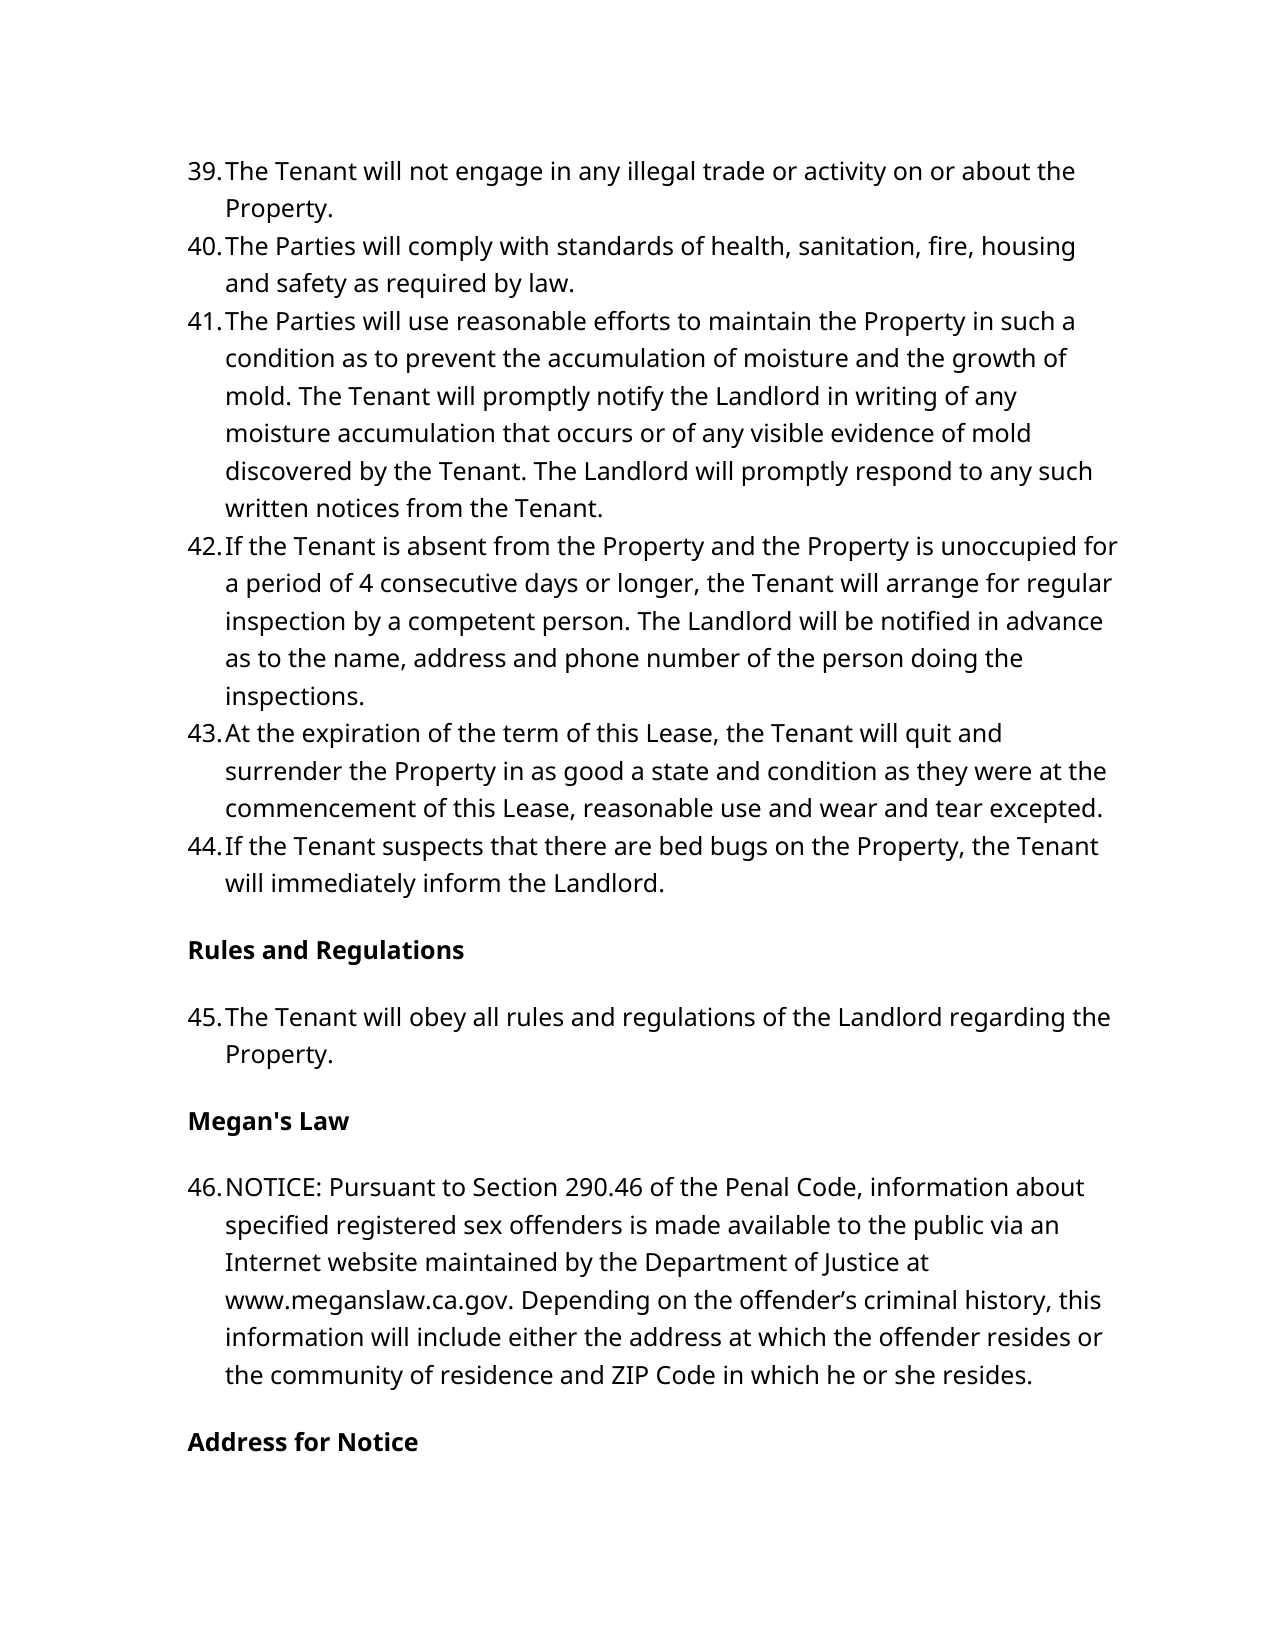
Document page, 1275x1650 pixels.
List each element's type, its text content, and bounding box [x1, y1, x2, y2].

list The Tenant will promptly notify the Landlord of any damage, or of any situation that may significantly interfere with the normal use of the Property or to any furnishings supplied by the Landlord. [187, 150, 1125, 262]
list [187, 1279, 1125, 1429]
list The Parties will comply with standards of health, sanitation, fire, housing and safety as required by law. [187, 337, 1125, 412]
list At the expiration of the term of this Lease, the Tenant will quit and surrender the Property in as good a state and condition as they were at the commencement of this Lease, reasonable use and wear and tear excepted. [187, 825, 1125, 937]
list If the Tenant suspects that there are bed bugs on the Property, the Tenant will immediately inform the Landlord. [187, 937, 1125, 1012]
subtitle Megan's Law [187, 1212, 1125, 1250]
subtitle Rules and Regulations [187, 1042, 1125, 1079]
list The Tenant will not engage in any illegal trade or activity on or about the Property. [187, 262, 1125, 337]
list The Parties will use reasonable efforts to maintain the Property in such a condition as to prevent the accumulation of moisture and the growth of mold. The Tenant will promptly notify the Landlord in writing of any moisture accumulation that occurs or of any visible evidence of mold discovered by the Tenant. The Landlord will promptly respond to any such written notices from the Tenant. [187, 412, 1125, 637]
list The Tenant will obey all rules and regulations of the Landlord regarding the Property. [187, 1108, 1125, 1183]
list If the Tenant is absent from the Property and the Property is unoccupied for a period of 4 consecutive days or longer, the Tenant will arrange for regular inspection by a competent person. The Landlord will be notified in advance as to the name, address and phone number of the person doing the inspections. [187, 637, 1125, 825]
